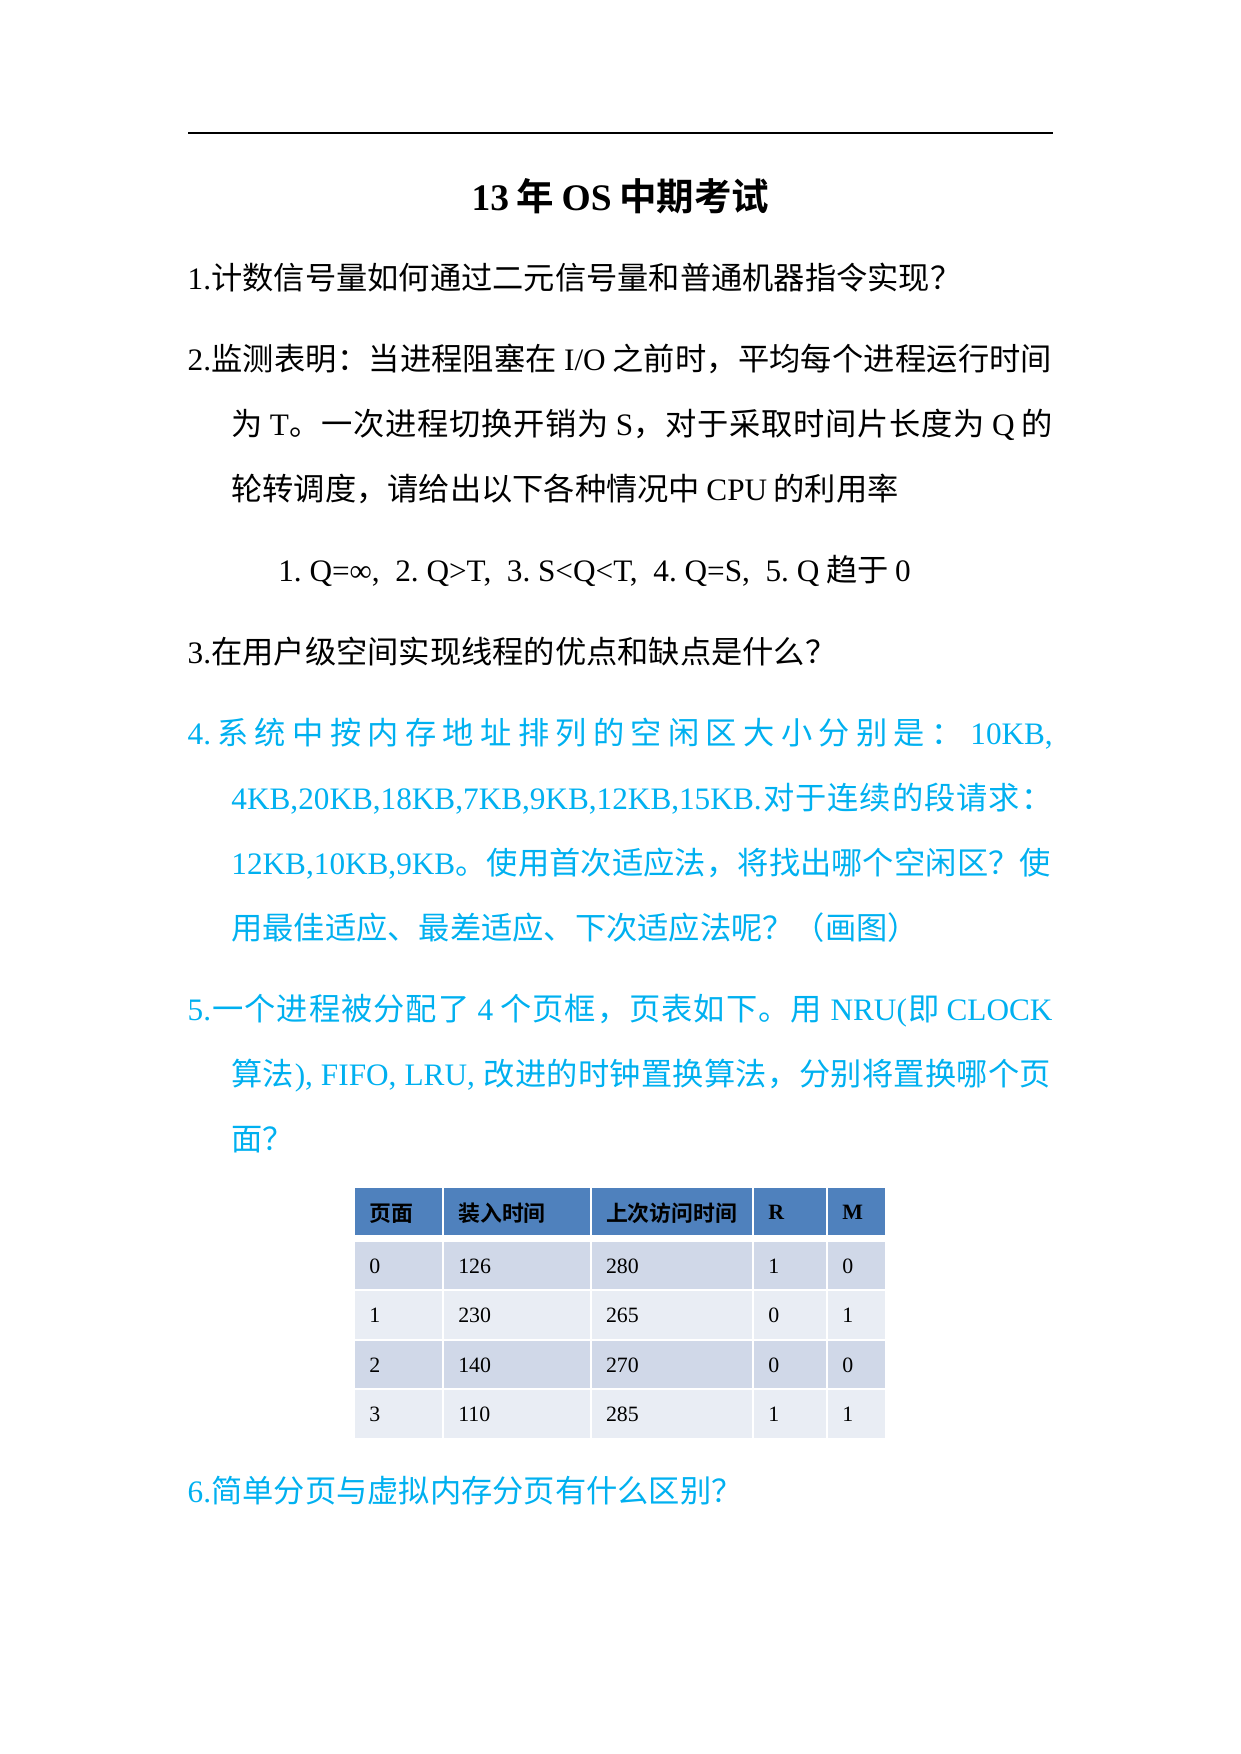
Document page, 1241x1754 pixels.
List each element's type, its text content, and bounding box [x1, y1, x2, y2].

table_cell 280 [592, 1242, 752, 1289]
list 4.系统中按内存地址排列的空闲区大小分别是：10KB, 4KB,20KB,18KB,7KB,9KB,12KB,15KB.对于连续的段请求：12KB,10KB,9KB。使用首次适应法，将找出哪个空闲区？使用最佳适应、最差适应、下次适应法呢？（画图） [187, 698, 1053, 958]
table_cell 230 [444, 1291, 590, 1339]
text 13年OS中期考试 [187, 162, 1053, 227]
table_cell 285 [592, 1390, 752, 1438]
table_cell 265 [592, 1291, 752, 1339]
table_cell 270 [592, 1341, 752, 1388]
text 1. Q=∞, 2. Q>T, 3. S<Q<T, 4. Q=S, 5. Q趋于0 [231, 536, 1053, 601]
table_header 页面 [355, 1188, 442, 1235]
table_cell 1 [754, 1242, 826, 1289]
table_cell 0 [754, 1341, 826, 1388]
table_cell 2 [355, 1341, 442, 1388]
table_cell 0 [754, 1291, 826, 1339]
table_cell 110 [444, 1390, 590, 1438]
table_cell 0 [355, 1242, 442, 1289]
table_header R [754, 1188, 826, 1235]
table_header M [828, 1188, 885, 1235]
table_cell 1 [828, 1390, 885, 1438]
table_header 装入时间 [444, 1188, 590, 1235]
table_cell 140 [444, 1341, 590, 1388]
table_cell 0 [828, 1341, 885, 1388]
table_cell 3 [355, 1390, 442, 1438]
table_header 上次访问时间 [592, 1188, 752, 1235]
table_cell 1 [754, 1390, 826, 1438]
table_cell 1 [355, 1291, 442, 1339]
table_cell 126 [444, 1242, 590, 1289]
list 5.一个进程被分配了4个页框，页表如下。用NRU(即CLOCK算法), FIFO, LRU, 改进的时钟置换算法，分别将置换哪个页面？ [187, 974, 1053, 1169]
list 2.监测表明：当进程阻塞在I/O之前时，平均每个进程运行时间为T。一次进程切换开销为S，对于采取时间片长度为Q的轮转调度，请给出以下各种情况中CPU的利用率 [187, 324, 1053, 519]
list 6.简单分页与虚拟内存分页有什么区别？ [187, 1456, 1053, 1521]
table_cell 0 [828, 1242, 885, 1289]
list 1.计数信号量如何通过二元信号量和普通机器指令实现？ [187, 243, 1053, 308]
list 3.在用户级空间实现线程的优点和缺点是什么？ [187, 617, 1053, 682]
table_cell 1 [828, 1291, 885, 1339]
